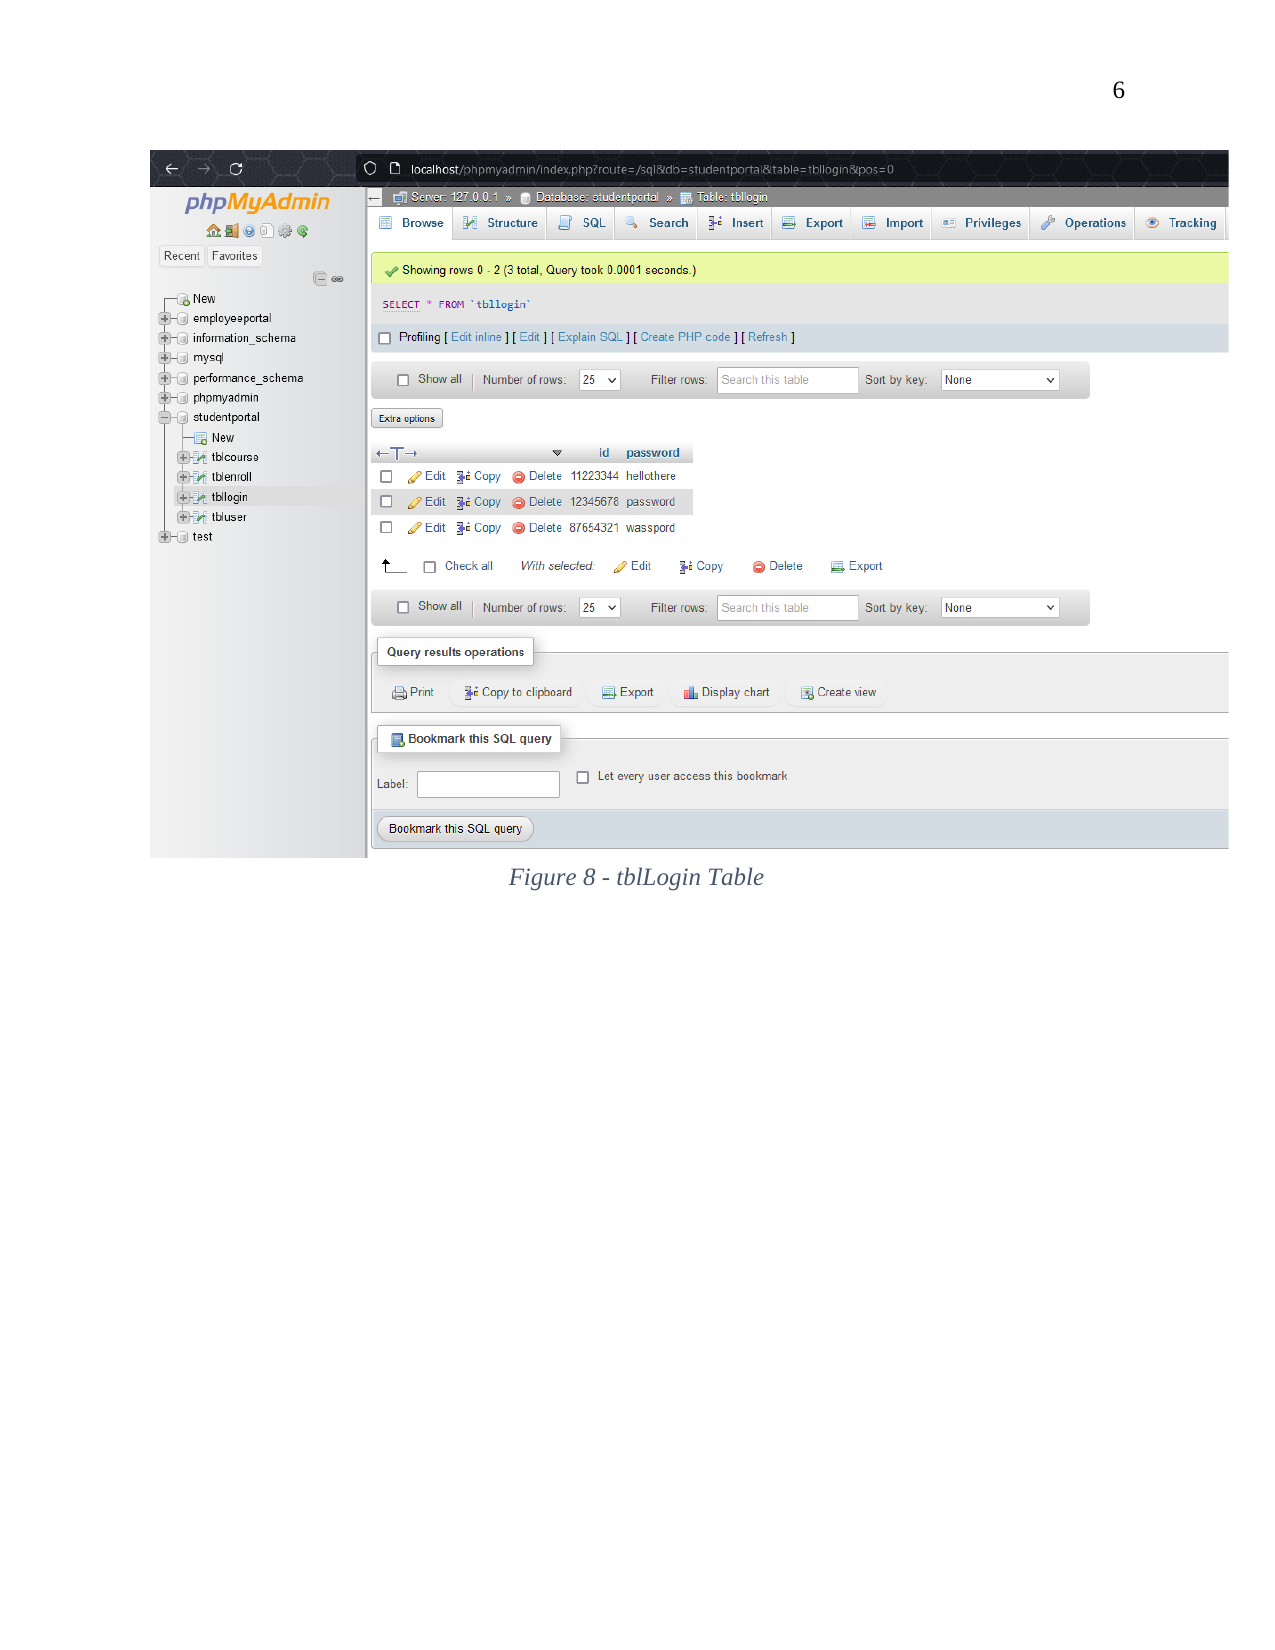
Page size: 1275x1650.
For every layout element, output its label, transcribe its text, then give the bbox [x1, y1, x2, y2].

text Figure 8 - tblLogin Table [150, 862, 1125, 890]
picture [150, 150, 1229, 858]
